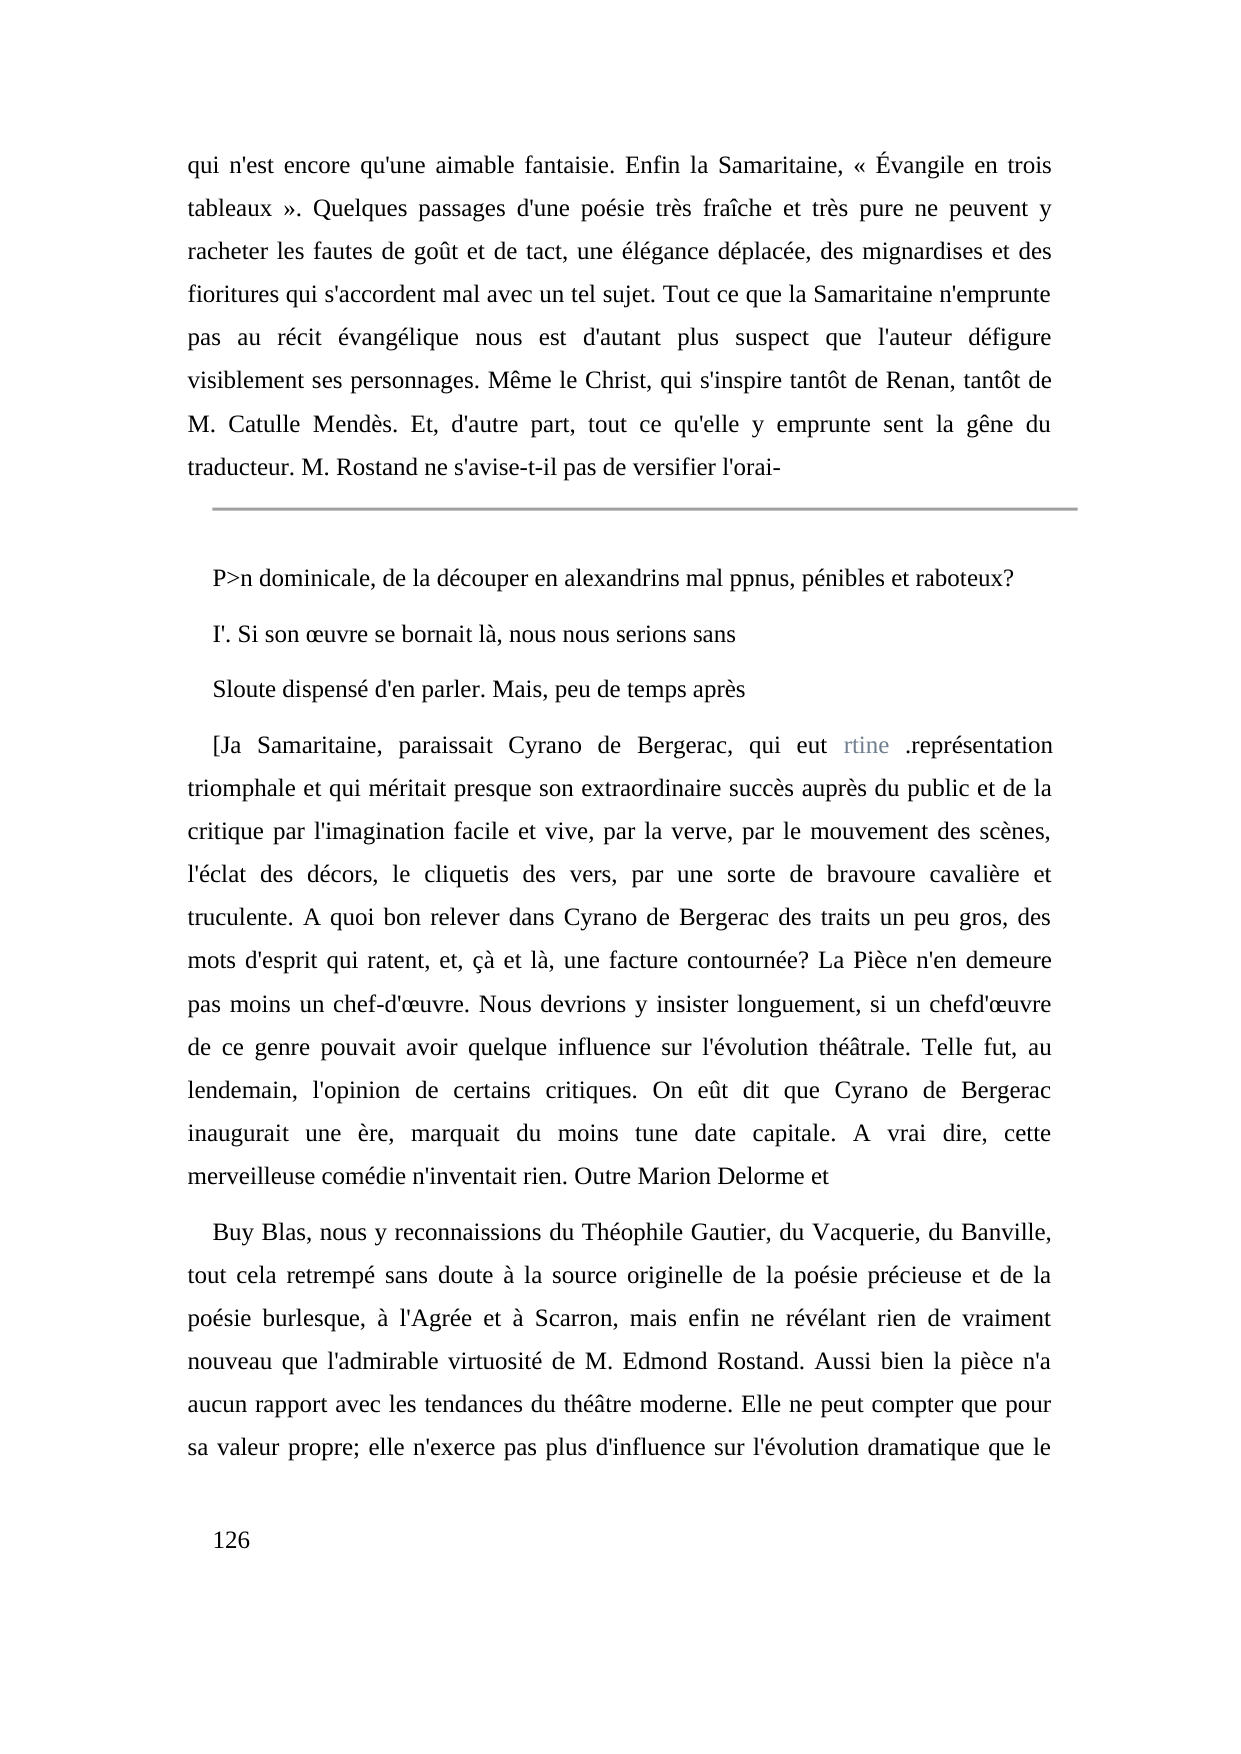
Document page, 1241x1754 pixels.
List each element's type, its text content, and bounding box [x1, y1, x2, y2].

text P>n dominicale, de la découper en alexandrins mal ppnus, pénibles et raboteux? [187, 563, 1053, 592]
text I'. Si son œuvre se bornait là, nous nous serions sans [187, 619, 1053, 647]
text [Ja Samaritaine, paraissait Cyrano de Bergerac, qui eut rtine .représentation triomphale et qui méritait presque son extraordinaire succès auprès du public et de la critique par l'imagination facile et vive, par la verve, par le mouvement des scènes, l'éclat des décors, le cliquetis des vers, par une sorte de bravoure cavalière et truculente. A quoi bon relever dans Cyrano de Bergerac des traits un peu gros, des mots d'esprit qui ratent, et, çà et là, une facture contournée? La Pièce n'en demeure pas moins un chef-d'œuvre. Nous devrions y insister longuement, si un chefd'œuvre de ce genre pouvait avoir quelque influence sur l'évolution théâtrale. Telle fut, au lendemain, l'opinion de certains critiques. On eût dit que Cyrano de Bergerac inaugurait une ère, marquait du moins tune date capitale. A vrai dire, cette merveilleuse comédie n'inventait rien. Outre Marion Delorme et [187, 730, 1053, 1190]
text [187, 150, 1053, 481]
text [187, 1217, 1053, 1461]
text Sloute dispensé d'en parler. Mais, peu de temps après [187, 674, 1053, 703]
